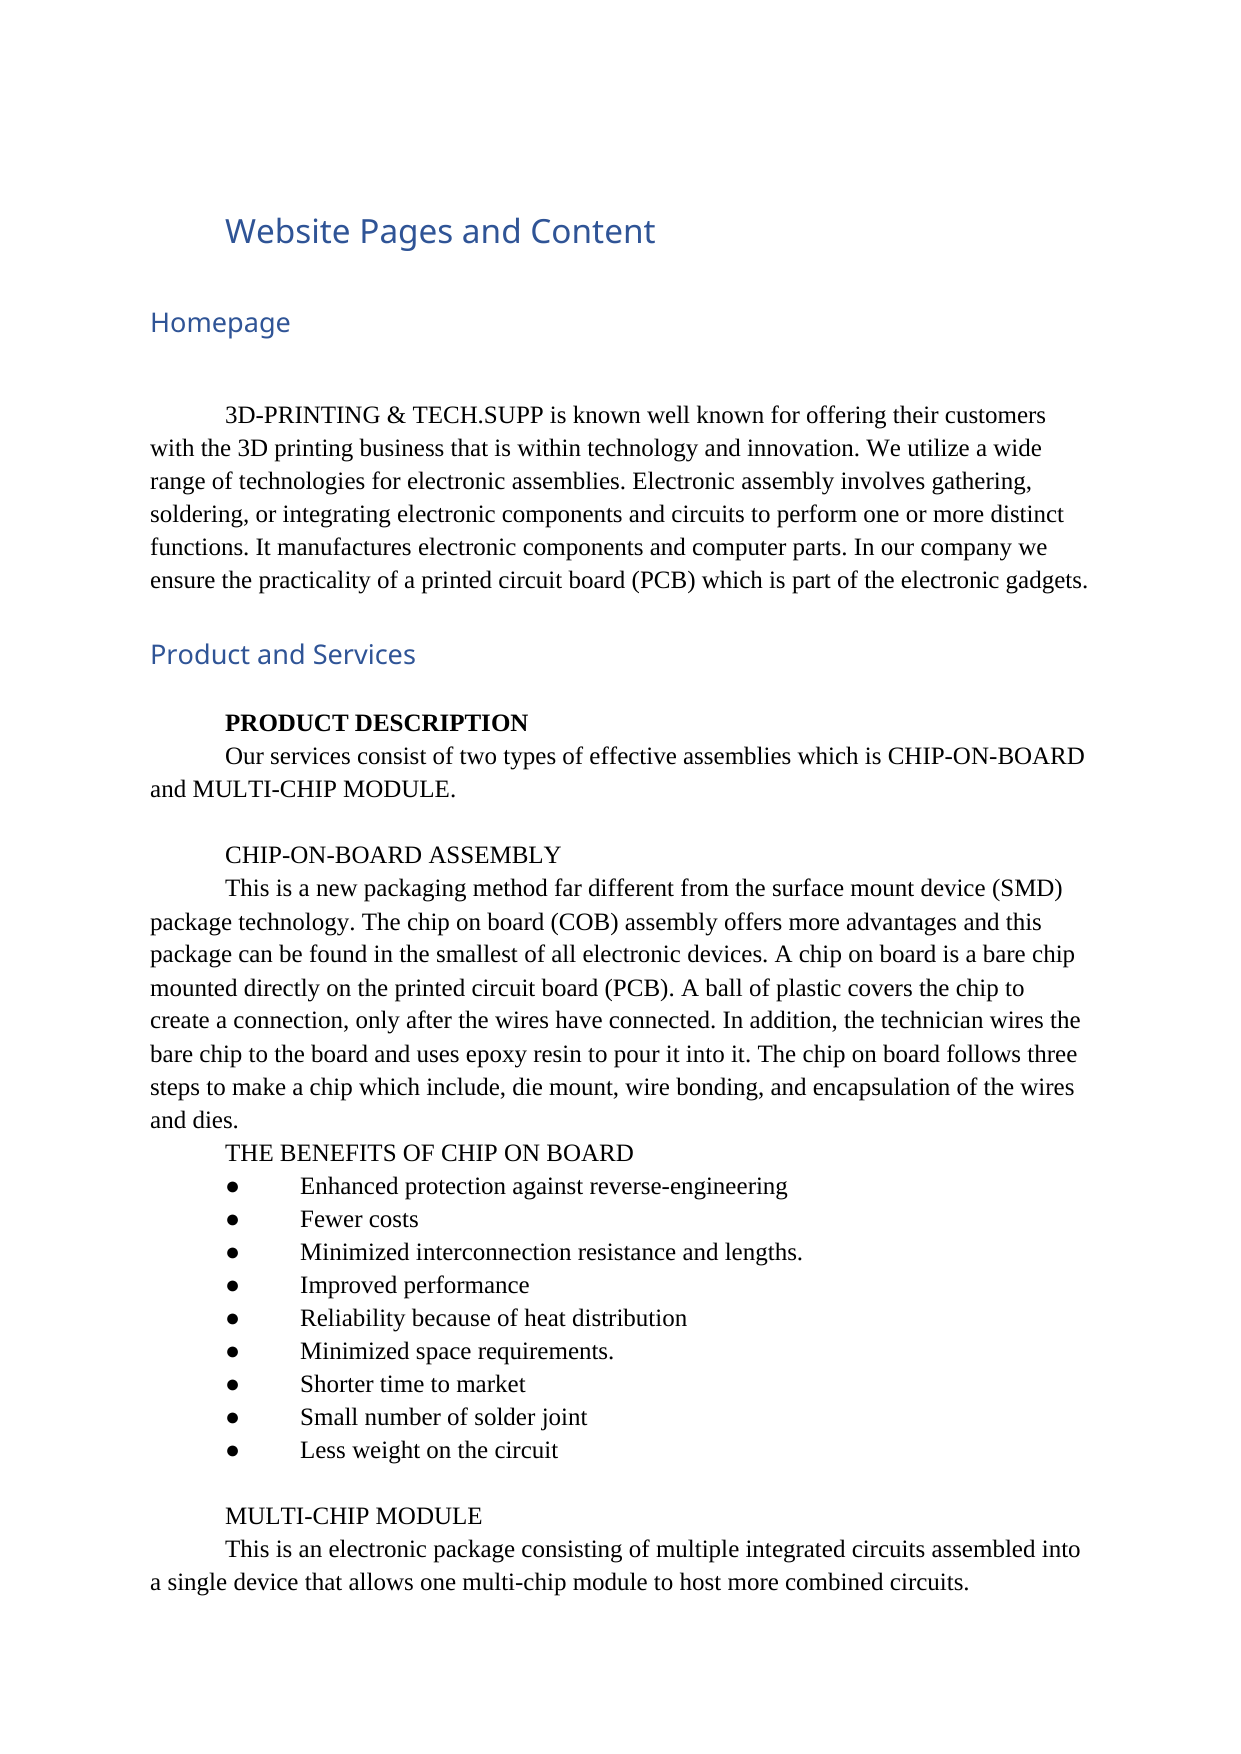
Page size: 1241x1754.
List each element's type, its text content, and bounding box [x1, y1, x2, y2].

text ● Enhanced protection against reverse-engineering [150, 1171, 1090, 1199]
text PRODUCT DESCRIPTION [150, 708, 1090, 737]
subtitle Website Pages and Content [150, 208, 1090, 253]
text ● Minimized space requirements. [150, 1336, 1090, 1364]
text MULTI-CHIP MODULE [150, 1501, 1090, 1530]
text ● Small number of solder joint [150, 1402, 1090, 1431]
text ● Shorter time to market [150, 1369, 1090, 1398]
text CHIP-ON-BOARD ASSEMBLY [150, 841, 1090, 869]
subtitle Homepage [150, 303, 1090, 340]
text This is a new packaging method far different from the surface mount device (SMD) package technology. The chip on board (COB) assembly offers more advantages and this package can be found in the smallest of all electronic devices. A chip on board is a bare chip mounted directly on the printed circuit board (PCB). A ball of plastic covers the chip to create a connection, only after the wires have connected. In addition, the technician wires the bare chip to the board and uses epoxy resin to pour it into it. The chip on board follows three steps to make a chip which include, die mount, wire bonding, and encapsulation of the wires and dies. [150, 873, 1090, 1133]
text ● Less weight on the circuit [150, 1435, 1090, 1464]
text THE BENEFITS OF CHIP ON BOARD [150, 1138, 1090, 1166]
text ● Fewer costs [150, 1204, 1090, 1232]
text ● Reliability because of heat distribution [150, 1303, 1090, 1332]
text Our services consist of two types of effective assemblies which is CHIP-ON-BOARD and MULTI-CHIP MODULE. [150, 741, 1090, 803]
subtitle Product and Services [150, 636, 1090, 672]
text ● Improved performance [150, 1270, 1090, 1298]
text 3D-PRINTING & TECH.SUPP is known well known for offering their customers with the 3D printing business that is within technology and innovation. We utilize a wide range of technologies for electronic assemblies. Electronic assembly involves gathering, soldering, or integrating electronic components and circuits to perform one or more distinct functions. It manufactures electronic components and computer parts. In our company we ensure the practicality of a printed circuit board (PCB) which is part of the electronic gadgets. [150, 400, 1090, 594]
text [150, 1534, 1090, 1596]
text ● Minimized interconnection resistance and lengths. [150, 1237, 1090, 1266]
